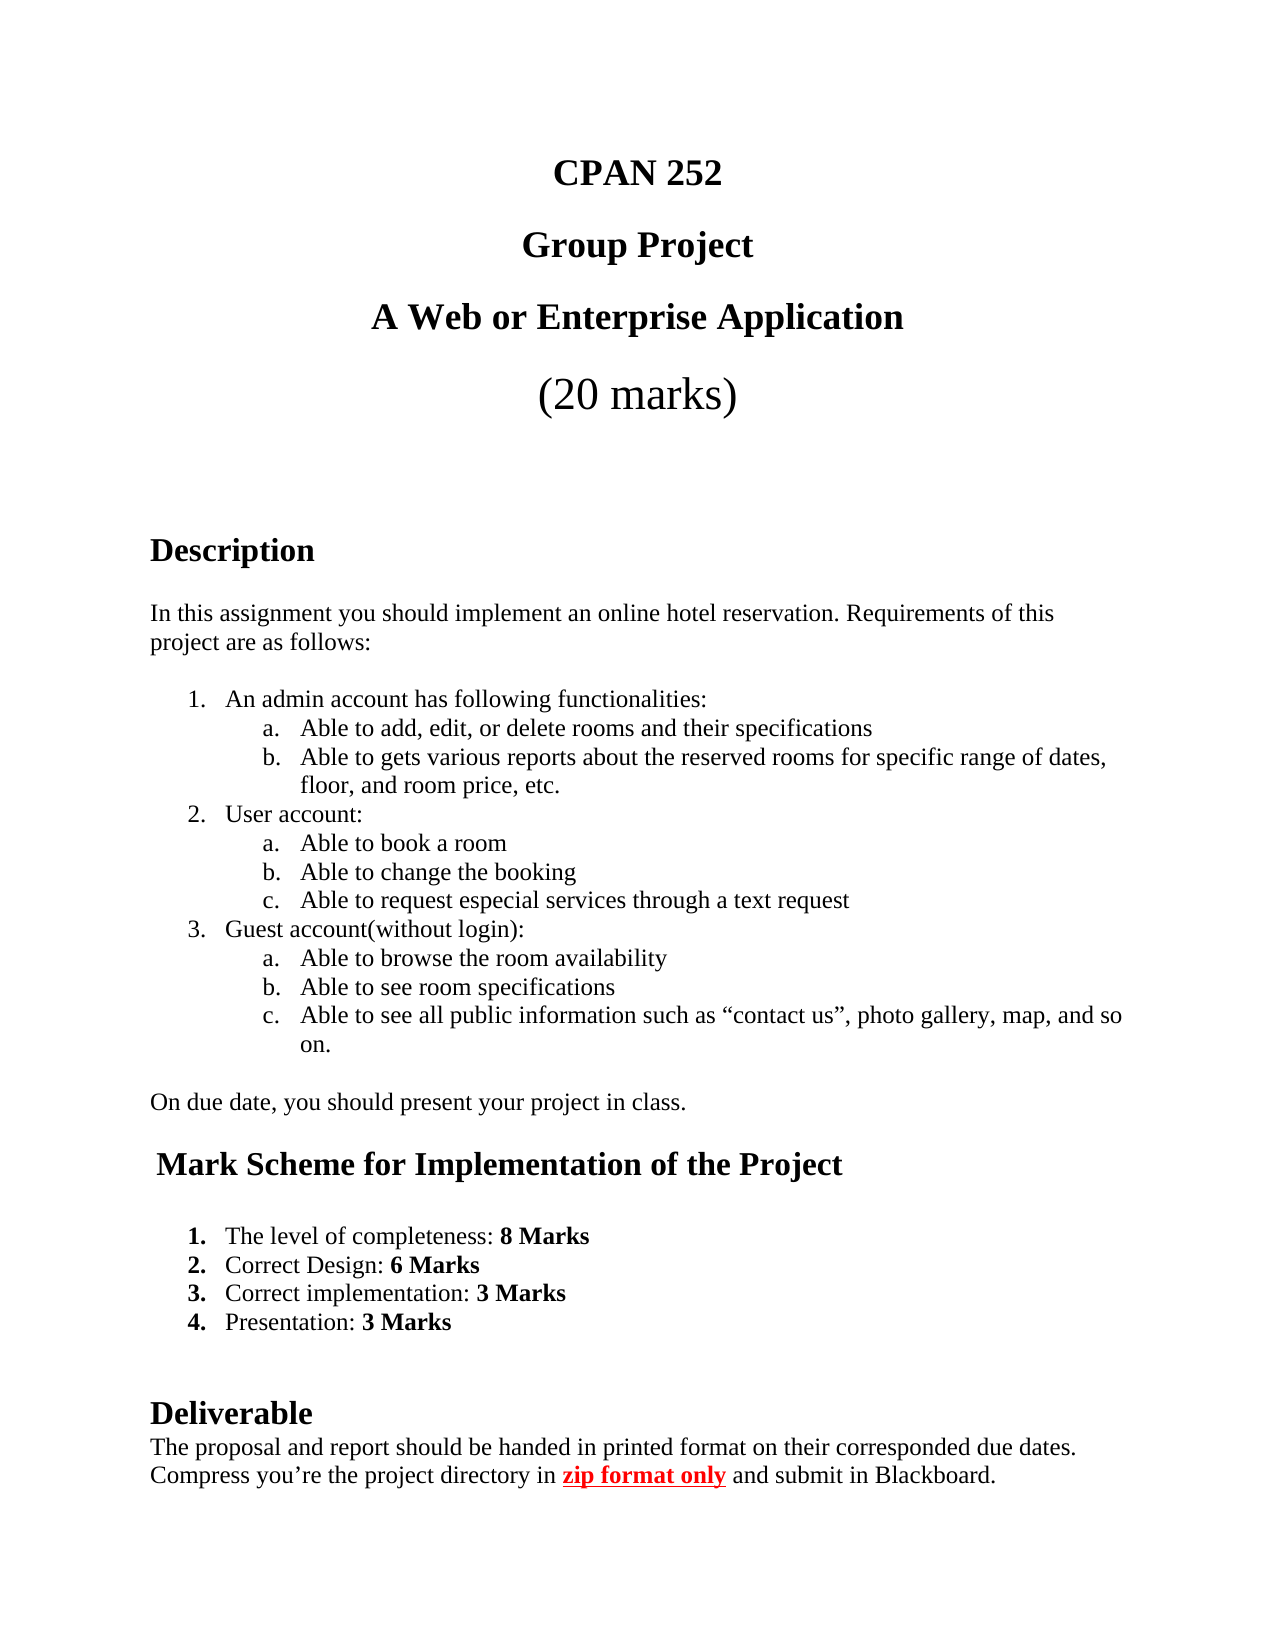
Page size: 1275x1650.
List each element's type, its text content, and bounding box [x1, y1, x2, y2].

text CPAN 252 [150, 150, 1125, 193]
list Able to see room specifications [262, 972, 1125, 1001]
list Guest account(without login): [187, 914, 1125, 943]
text On due date, you should present your project in class. [150, 1087, 1125, 1116]
list Able to request especial services through a text request [262, 886, 1125, 914]
list Able to browse the room availability [262, 943, 1125, 972]
list Able to gets various reports about the reserved rooms for specific range of dates, floor, and room price, etc. [262, 742, 1125, 799]
text Group Project [150, 222, 1125, 265]
list The level of completeness: 8 Marks [187, 1221, 1125, 1250]
text Description [150, 531, 1125, 569]
list Correct implementation: 3 Marks [187, 1278, 1125, 1307]
text A Web or Enterprise Application [150, 294, 1125, 338]
text Compress you’re the project directory in zip format only and submit in Blackboard. [150, 1461, 1125, 1489]
text (20 marks) [150, 367, 1125, 419]
list Able to change the booking [262, 857, 1125, 886]
text The proposal and report should be handed in printed format on their corresponded due dates. [150, 1432, 1125, 1461]
list Able to add, edit, or delete rooms and their specifications [262, 713, 1125, 742]
list Presentation: 3 Marks [187, 1307, 1125, 1336]
list An admin account has following functionalities: [187, 684, 1125, 713]
text Deliverable [150, 1393, 1125, 1432]
list User account: [187, 799, 1125, 828]
list Able to book a room [262, 828, 1125, 857]
list Able to see all public information such as “contact us”, photo gallery, map, and so on. [262, 1001, 1125, 1058]
text In this assignment you should implement an online hotel reservation. Requirements of this project are as follows: [150, 598, 1125, 656]
list Correct Design: 6 Marks [187, 1250, 1125, 1278]
text Mark Scheme for Implementation of the Project [150, 1144, 1125, 1183]
